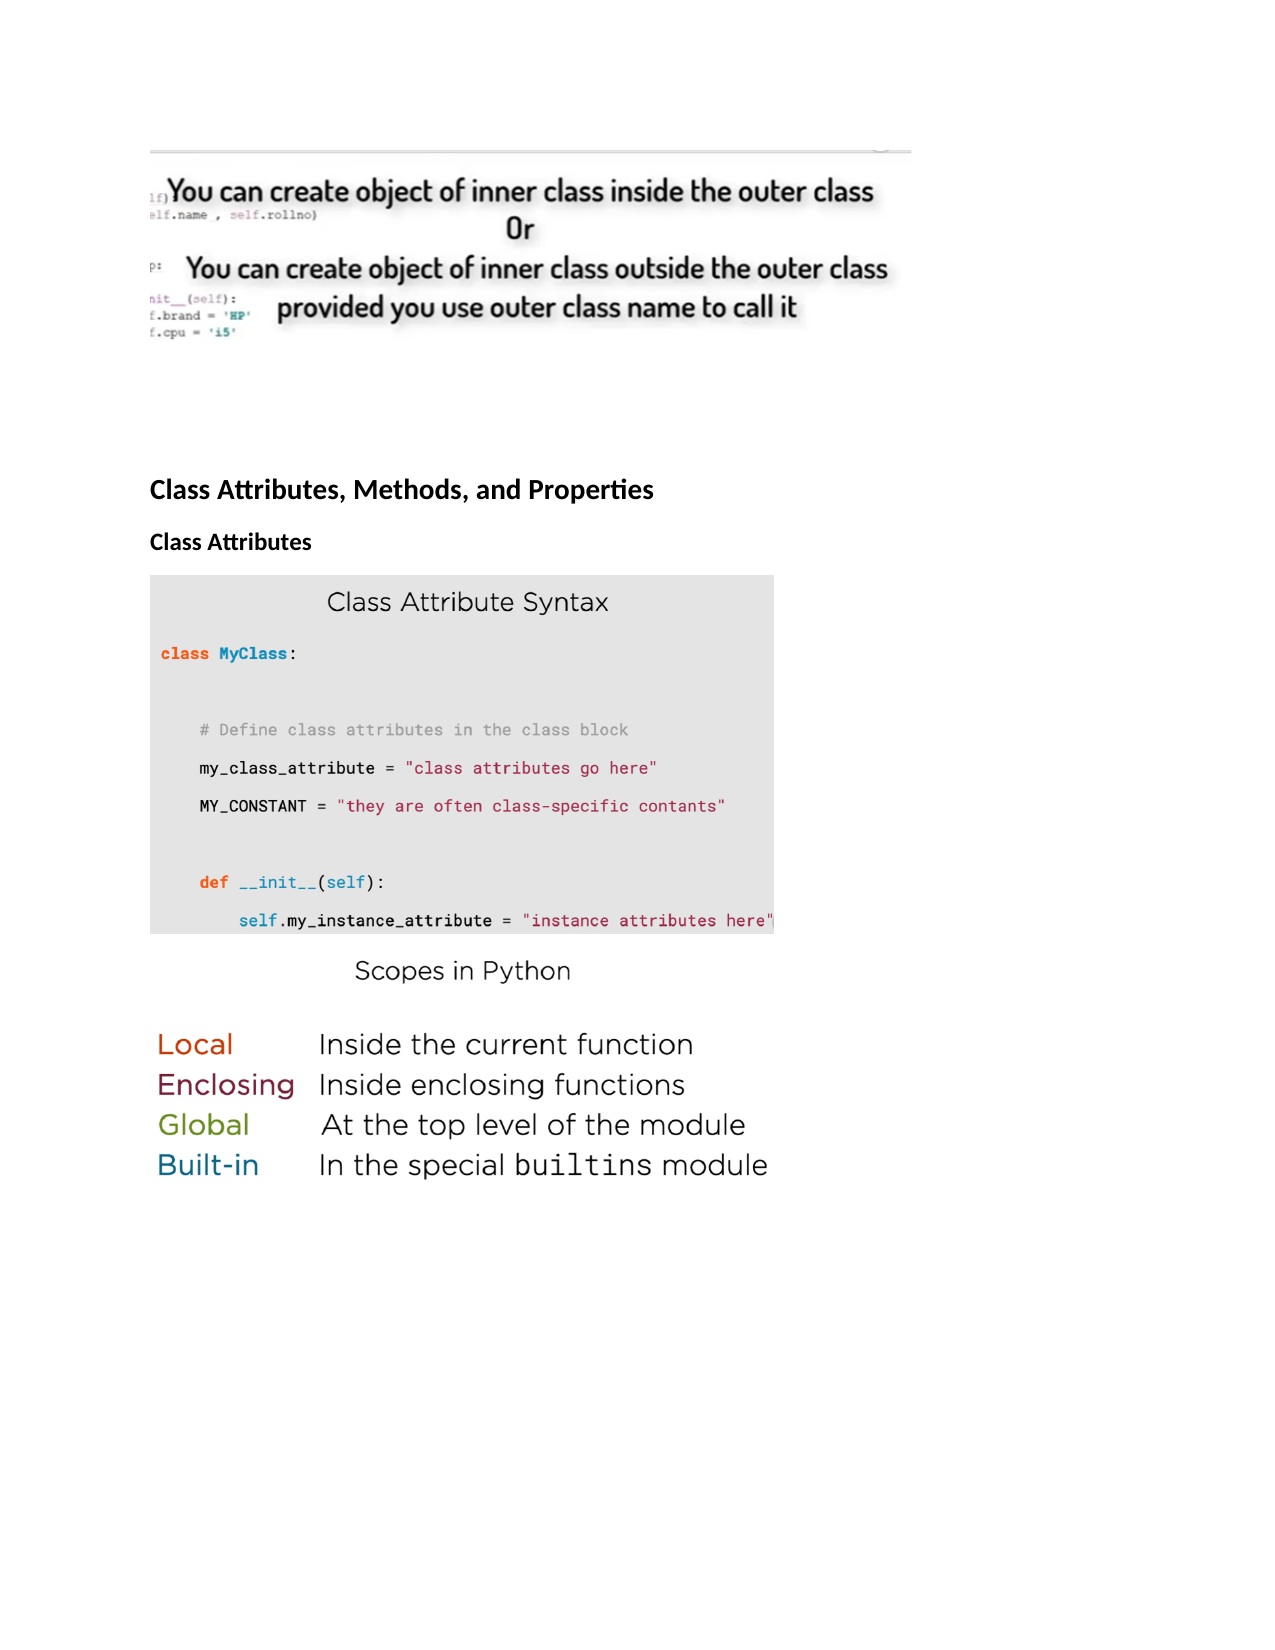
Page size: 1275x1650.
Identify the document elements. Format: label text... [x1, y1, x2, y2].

text Class Attributes, Methods, and Properties [150, 471, 1125, 506]
text Class Attributes [150, 526, 1125, 556]
picture [150, 952, 775, 1182]
picture [150, 150, 912, 342]
picture [150, 575, 774, 934]
